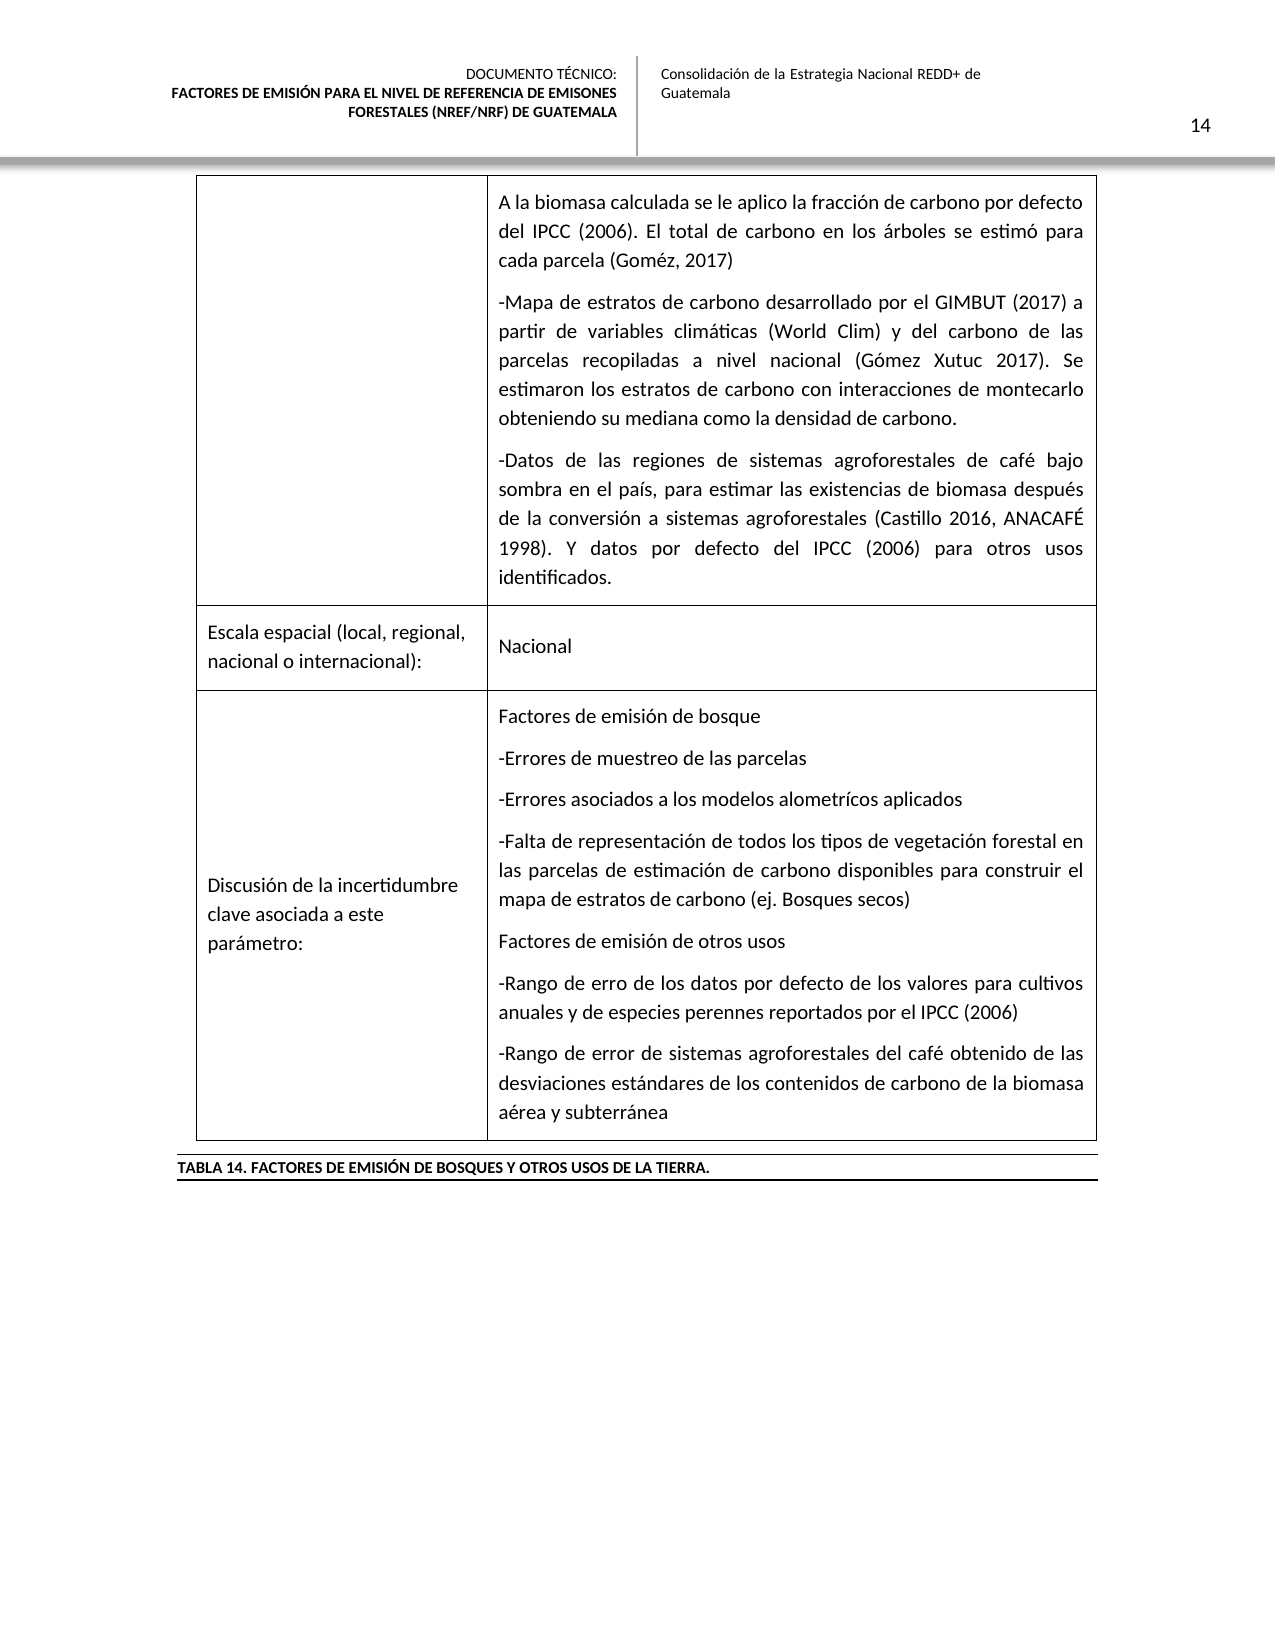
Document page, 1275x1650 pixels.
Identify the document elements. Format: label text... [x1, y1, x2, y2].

table_cell Nacional [488, 606, 1096, 689]
table_cell Factores de emisión de bosque -Errores de muestreo de las parcelas -Errores asociados a los modelos alometrícos aplicados -Falta de representación de todos los tipos de vegetación forestal en las parcelas de estimación de carbono disponibles para construir el mapa de estratos de carbono (ej. Bosques secos) Factores de emisión de otros usos -Rango de erro de los datos por defecto de los valores para cultivos anuales y de especies perennes reportados por el IPCC (2006) -Rango de error de sistemas agroforestales del café obtenido de las desviaciones estándares de los contenidos de carbono de la biomasa aérea y subterránea [488, 691, 1096, 1140]
table_cell Escala espacial (local, regional, nacional o internacional): [197, 606, 487, 689]
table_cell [197, 176, 487, 605]
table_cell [488, 176, 1096, 605]
text Tabla 14. Factores de emisión de bosques y otros usos de la tierra. [177, 1155, 1098, 1179]
table_cell Discusión de la incertidumbre clave asociada a este parámetro: [197, 691, 487, 1140]
